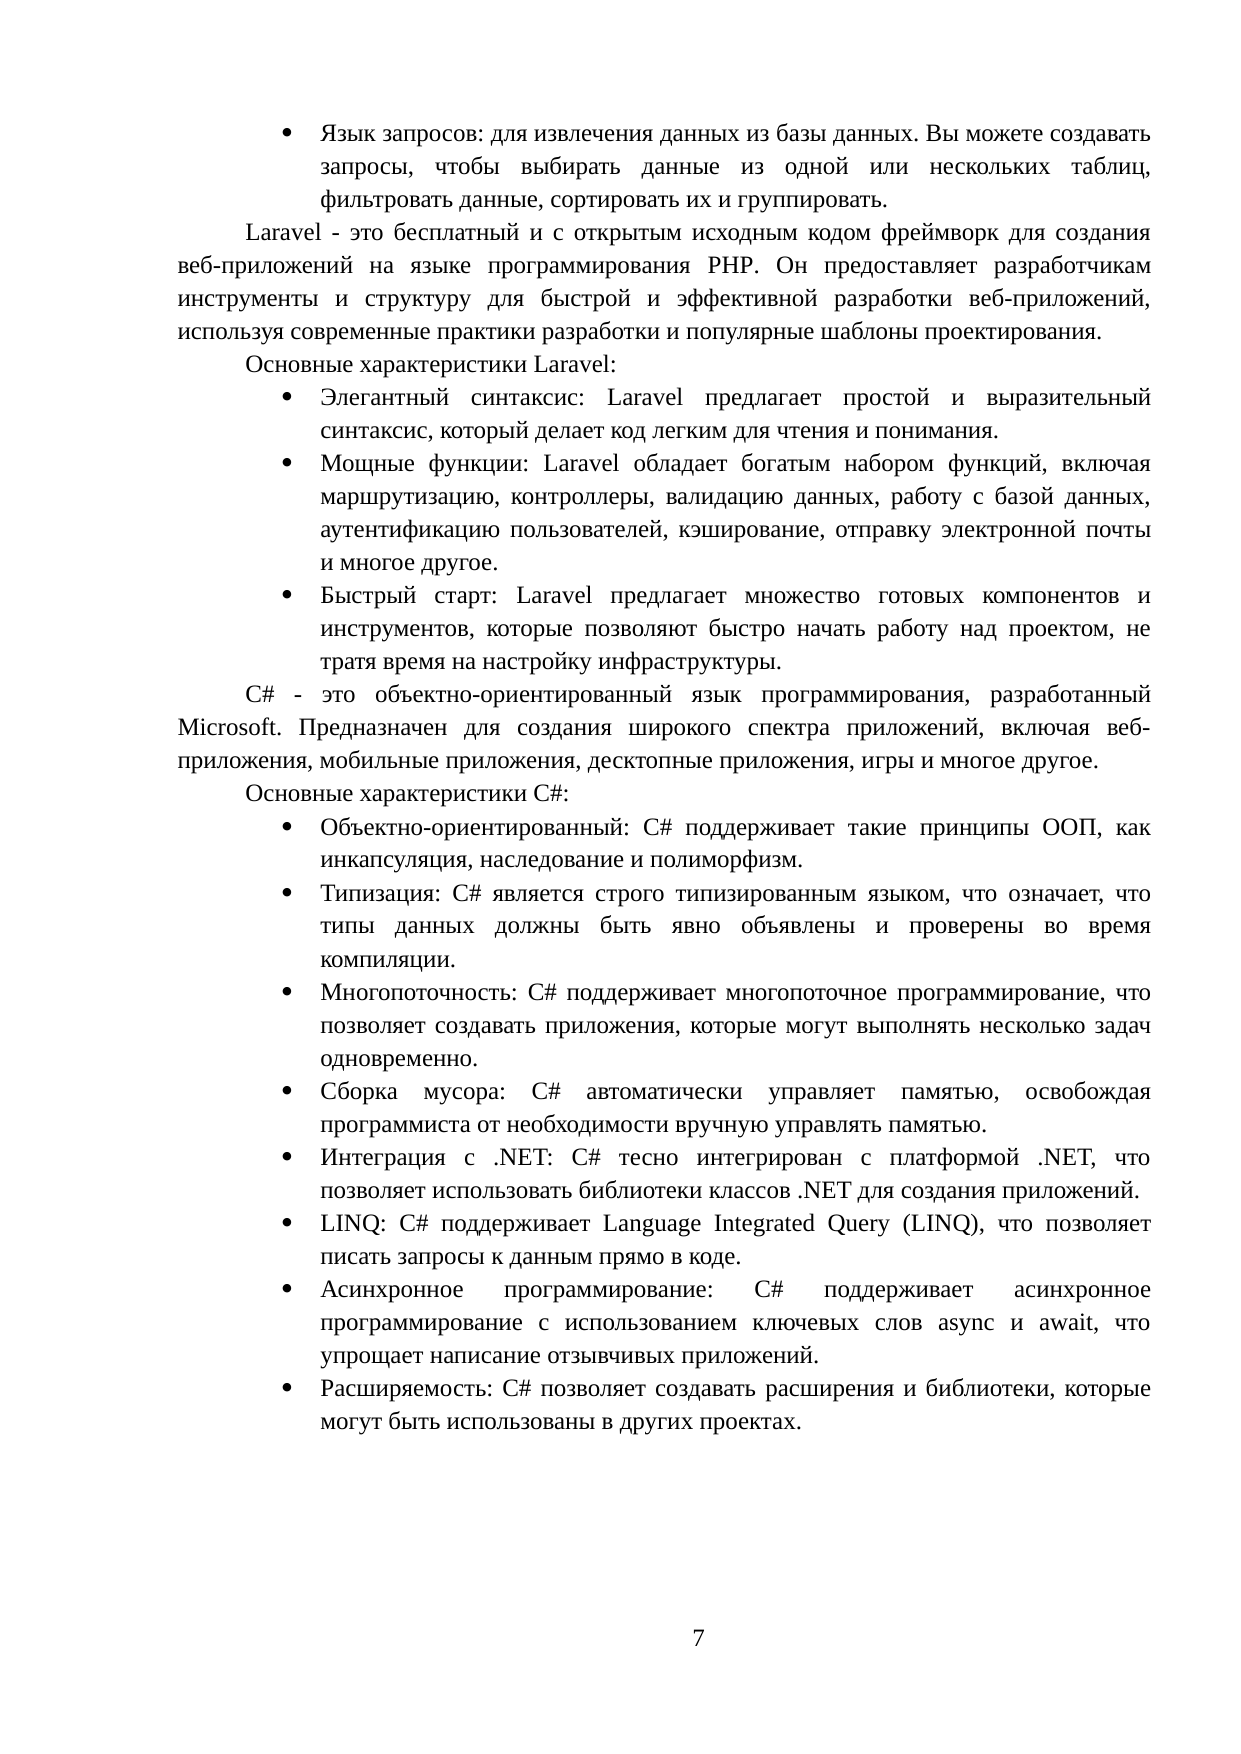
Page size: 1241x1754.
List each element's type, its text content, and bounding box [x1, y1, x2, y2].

list Многопоточность: C# поддерживает многопоточное программирование, что позволяет создавать приложения, которые могут выполнять несколько задач одновременно. [283, 977, 1152, 1071]
list Асинхронное программирование: C# поддерживает асинхронное программирование с использованием ключевых слов async и await, что упрощает написание отзывчивых приложений. [283, 1274, 1152, 1369]
list Элегантный синтаксис: Laravel предлагает простой и выразительный синтаксис, который делает код легким для чтения и понимания. [283, 382, 1152, 444]
list LINQ: C# поддерживает Language Integrated Query (LINQ), что позволяет писать запросы к данным прямо в коде. [283, 1208, 1152, 1269]
list Объектно-ориентированный: C# поддерживает такие принципы ООП, как инкапсуляция, наследование и полиморфизм. [283, 812, 1152, 873]
list Мощные функции: Laravel обладает богатым набором функций, включая маршрутизацию, контроллеры, валидацию данных, работу с базой данных, аутентификацию пользователей, кэширование, отправку электронной почты и многое другое. [283, 448, 1152, 576]
list Быстрый старт: Laravel предлагает множество готовых компонентов и инструментов, которые позволяют быстро начать работу над проектом, не тратя время на настройку инфраструктуры. [283, 580, 1152, 675]
text Основные характеристики Laravel: [177, 349, 1152, 378]
text Laravel - это бесплатный и с открытым исходным кодом фреймворк для создания веб-приложений на языке программирования PHP. Он предоставляет разработчикам инструменты и структуру для быстрой и эффективной разработки веб-приложений, используя современные практики разработки и популярные шаблоны проектирования. [177, 217, 1152, 345]
text C# - это объектно-ориентированный язык программирования, разработанный Microsoft. Предназначен для создания широкого спектра приложений, включая веб-приложения, мобильные приложения, десктопные приложения, игры и многое другое. [177, 679, 1152, 774]
text Основные характеристики C#: [177, 778, 1152, 807]
list Расширяемость: C# позволяет создавать расширения и библиотеки, которые могут быть использованы в других проектах. [283, 1373, 1152, 1435]
list Типизация: C# является строго типизированным языком, что означает, что типы данных должны быть явно объявлены и проверены во время компиляции. [283, 878, 1152, 972]
list Интеграция с .NET: C# тесно интегрирован с платформой .NET, что позволяет использовать библиотеки классов .NET для создания приложений. [283, 1142, 1152, 1203]
list Язык запросов: для извлечения данных из базы данных. Вы можете создавать запросы, чтобы выбирать данные из одной или нескольких таблиц, фильтровать данные, сортировать их и группировать. [283, 118, 1152, 213]
list Сборка мусора: C# автоматически управляет памятью, освобождая программиста от необходимости вручную управлять памятью. [283, 1076, 1152, 1137]
